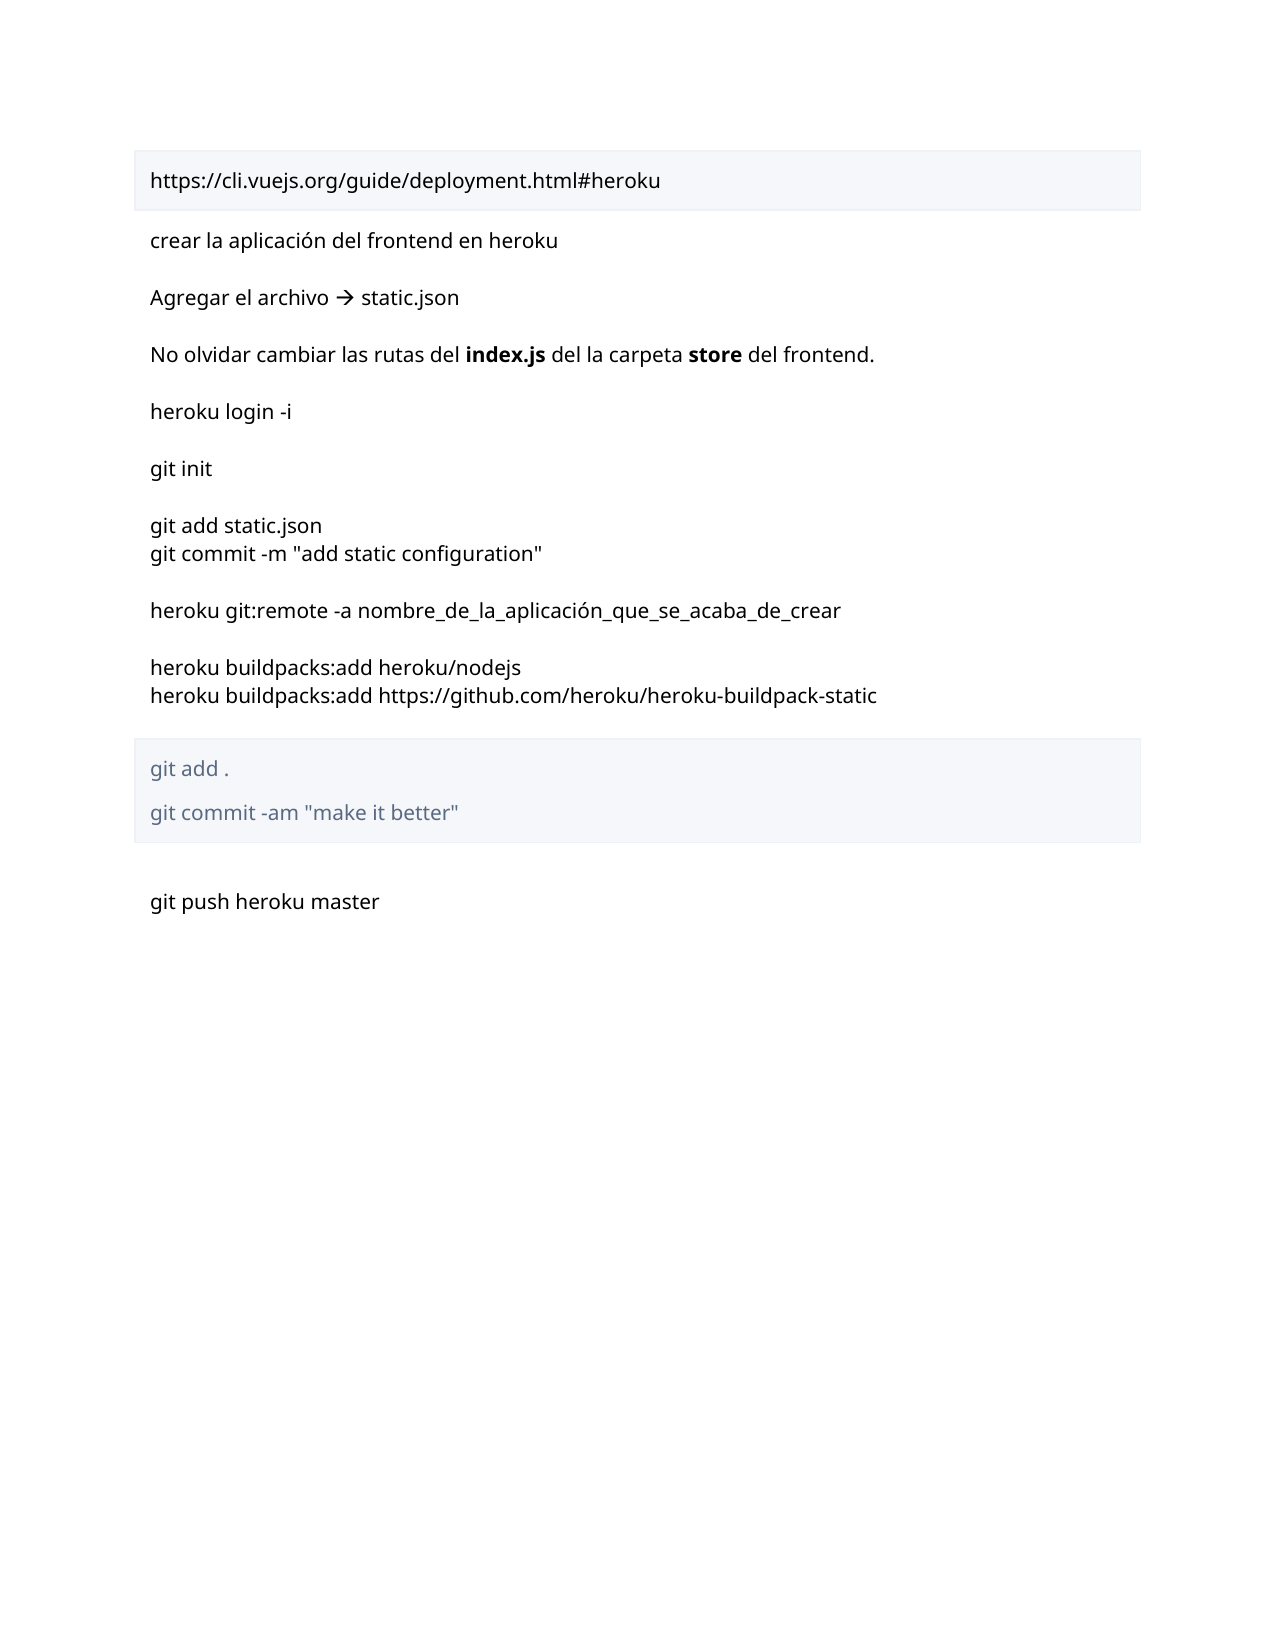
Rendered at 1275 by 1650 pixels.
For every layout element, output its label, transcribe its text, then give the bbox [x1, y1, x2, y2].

text git push heroku master [150, 887, 1125, 916]
text heroku buildpacks:add https://github.com/heroku/heroku-buildpack-static [150, 681, 1125, 710]
text crear la aplicación del frontend en heroku [150, 226, 1125, 255]
text heroku git:remote -a nombre_de_la_aplicación_que_se_acaba_de_crear [150, 596, 1125, 624]
text git init [150, 454, 1125, 482]
text git add static.json [150, 511, 1125, 539]
text git commit -m "add static configuration" [150, 539, 1125, 568]
text heroku buildpacks:add heroku/nodejs [150, 653, 1125, 681]
text No olvidar cambiar las rutas del index.js del la carpeta store del frontend. [150, 340, 1125, 368]
text https://cli.vuejs.org/guide/deployment.html#heroku [136, 152, 1140, 209]
text git add . [136, 740, 1140, 782]
text git commit -am "make it better" [136, 782, 1140, 842]
text heroku login -i [150, 397, 1125, 425]
text Agregar el archivo static.json [150, 283, 1125, 312]
